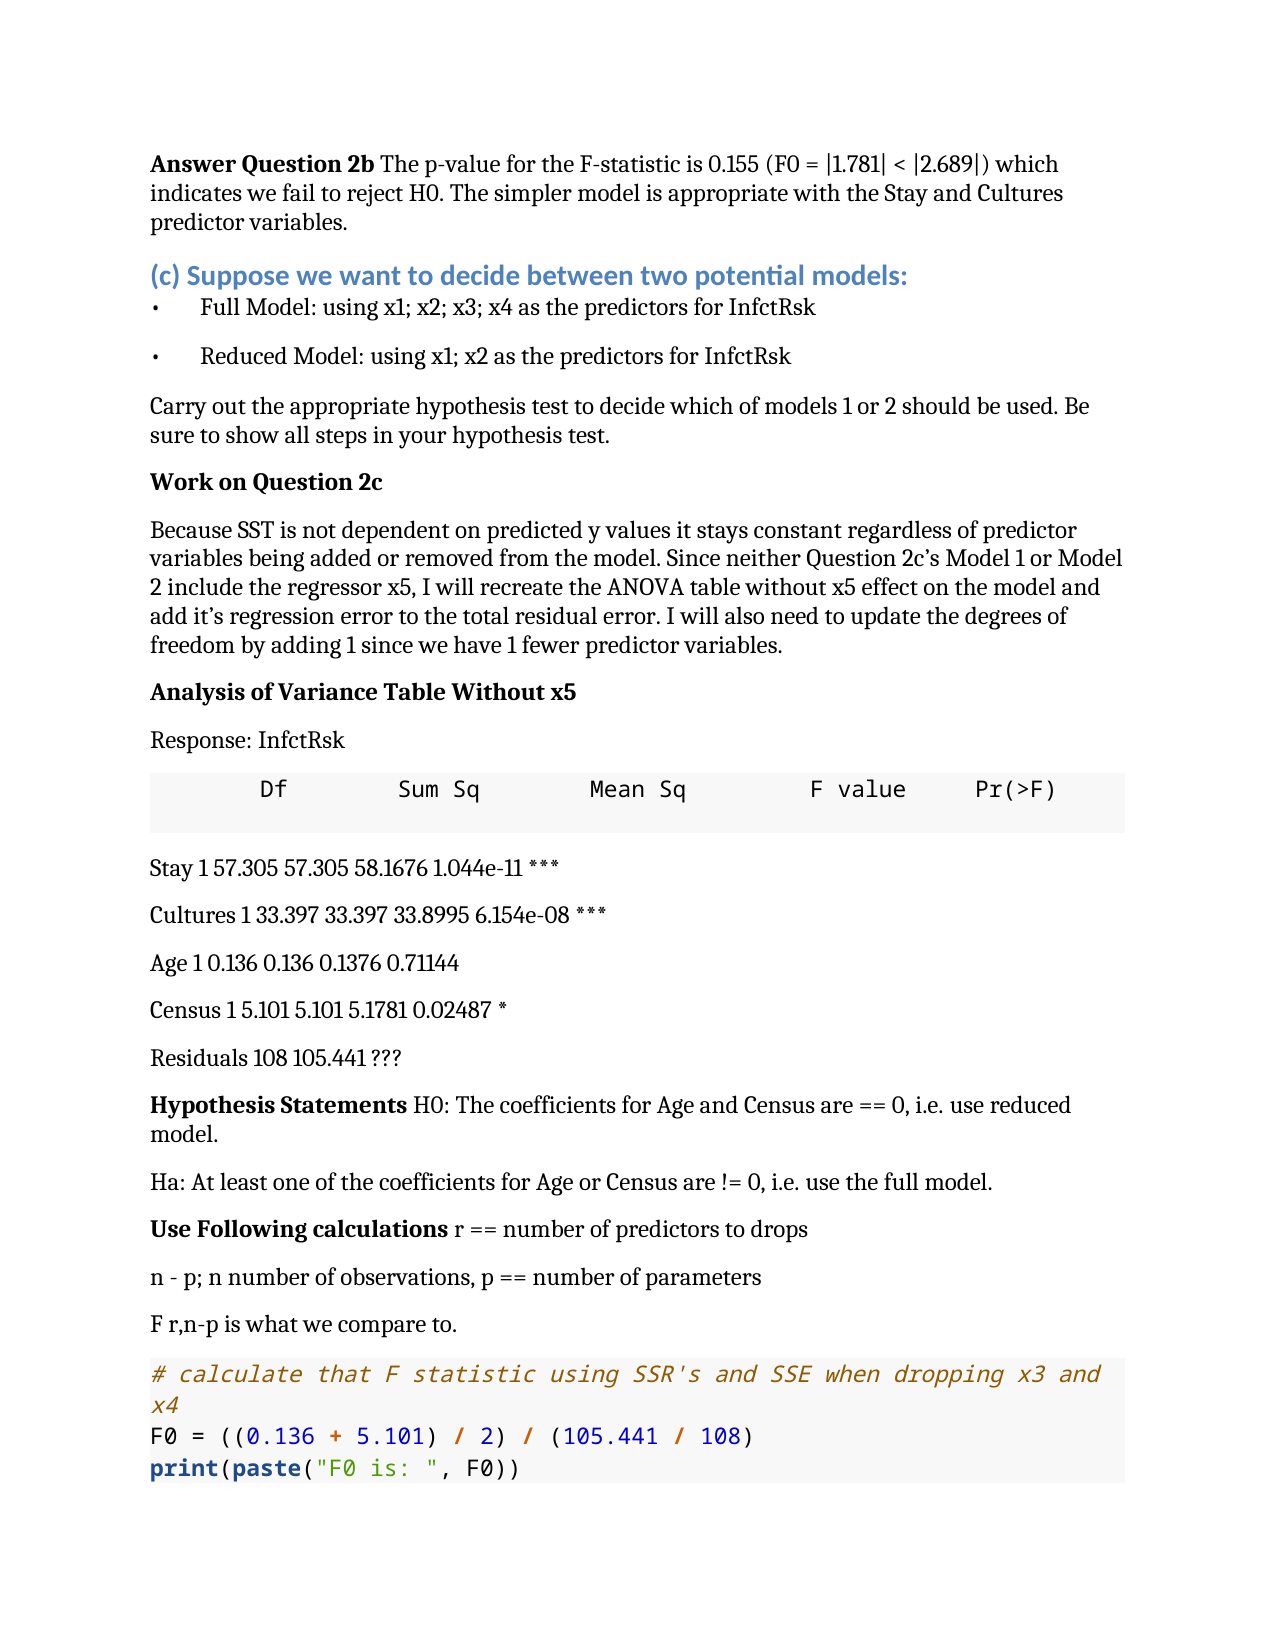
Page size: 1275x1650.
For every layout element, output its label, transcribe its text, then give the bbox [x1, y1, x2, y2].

text Response: InfctRsk [150, 726, 1125, 754]
text Age 1 0.136 0.136 0.1376 0.71144 [150, 949, 1125, 978]
text n - p; n number of observations, p == number of parameters [150, 1263, 1125, 1291]
text F r,n-p is what we compare to. [150, 1310, 1125, 1339]
text Work on Question 2c [150, 468, 1125, 497]
text Census 1 5.101 5.101 5.1781 0.02487 * [150, 996, 1125, 1025]
subtitle (c) Suppose we want to decide between two potential models: [150, 257, 1125, 293]
text Stay 1 57.305 57.305 58.1676 1.044e-11 *** [150, 854, 1125, 883]
list Reduced Model: using x1; x2 as the predictors for InfctRsk [150, 342, 1125, 371]
text Residuals 108 105.441 ??? [150, 1044, 1125, 1073]
text Carry out the appropriate hypothesis test to decide which of models 1 or 2 should be used. Be sure to show all steps in your hypothesis test. [150, 392, 1125, 449]
text Use Following calculations r == number of predictors to drops [150, 1215, 1125, 1244]
text Df Sum Sq Mean Sq F value Pr(>F) [150, 773, 1125, 833]
text Analysis of Variance Table Without x5 [150, 678, 1125, 707]
text Cultures 1 33.397 33.397 33.8995 6.154e-08 *** [150, 901, 1125, 930]
text Ha: At least one of the coefficients for Age or Census are != 0, i.e. use the full model. [150, 1168, 1125, 1196]
text # calculate that F statistic using SSR's and SSE when dropping x3 and x4 F0 = ((0.136 + 5.101) / 2) / (105.441 / 108) print(paste("F0 is: ", F0)) [177, 1358, 1125, 1483]
text Answer Question 2b The p-value for the F-statistic is 0.155 (F0 = |1.781| < |2.689|) which indicates we fail to reject H0. The simpler model is appropriate with the Stay and Cultures predictor variables. [150, 150, 1125, 236]
text Hypothesis Statements H0: The coefficients for Age and Census are == 0, i.e. use reduced model. [150, 1091, 1125, 1149]
list Full Model: using x1; x2; x3; x4 as the predictors for InfctRsk [150, 293, 1125, 321]
text Because SST is not dependent on predicted y values it stays constant regardless of predictor variables being added or removed from the model. Since neither Question 2c’s Model 1 or Model 2 include the regressor x5, I will recreate the ANOVA table without x5 effect on the model and add it’s regression error to the total residual error. I will also need to update the degrees of freedom by adding 1 since we have 1 fewer predictor variables. [150, 516, 1125, 659]
